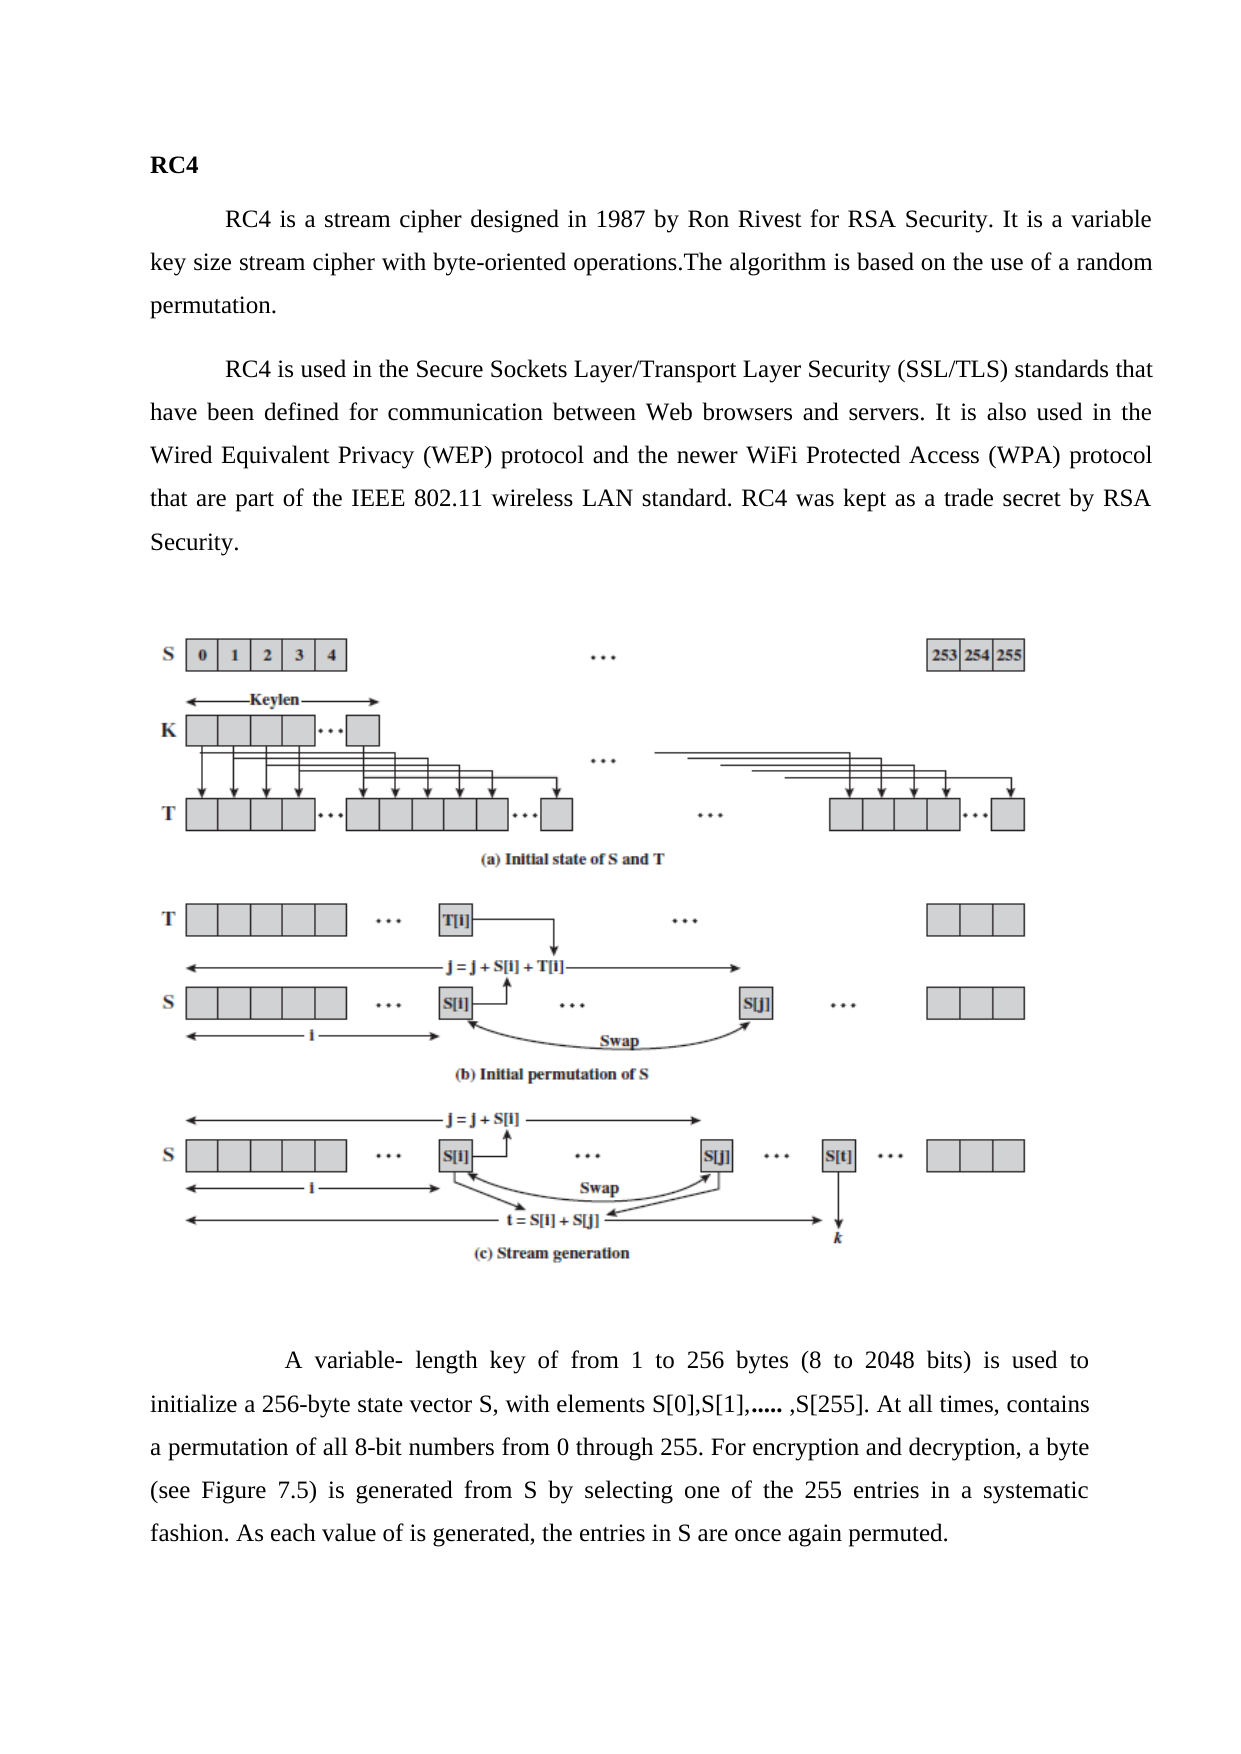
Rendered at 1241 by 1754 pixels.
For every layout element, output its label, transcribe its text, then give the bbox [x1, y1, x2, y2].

text A variable- length key of from 1 to 256 bytes (8 to 2048 bits) is used to initialize a 256-byte state vector S, with elements S[0],S[1],..... ,S[255]. At all times, contains a permutation of all 8-bit numbers from 0 through 255. For encryption and decryption, a byte (see Figure 7.5) is generated from S by selecting one of the 255 entries in a systematic fashion. As each value of is generated, the entries in S are once again permuted. [150, 1346, 1090, 1547]
picture [150, 590, 1091, 1267]
text RC4 is a stream cipher designed in 1987 by Ron Rivest for RSA Security. It is a variable key size stream cipher with byte-oriented operations.The algorithm is based on the use of a random permutation. [150, 204, 1154, 319]
text RC4 is used in the Secure Sockets Layer/Transport Layer Security (SSL/TLS) standards that have been defined for communication between Web browsers and servers. It is also used in the Wired Equivalent Privacy (WEP) protocol and the newer WiFi Protected Access (WPA) protocol that are part of the IEEE 802.11 wireless LAN standard. RC4 was kept as a trade secret by RSA Security. [150, 354, 1154, 555]
text RC4 [150, 150, 1154, 179]
